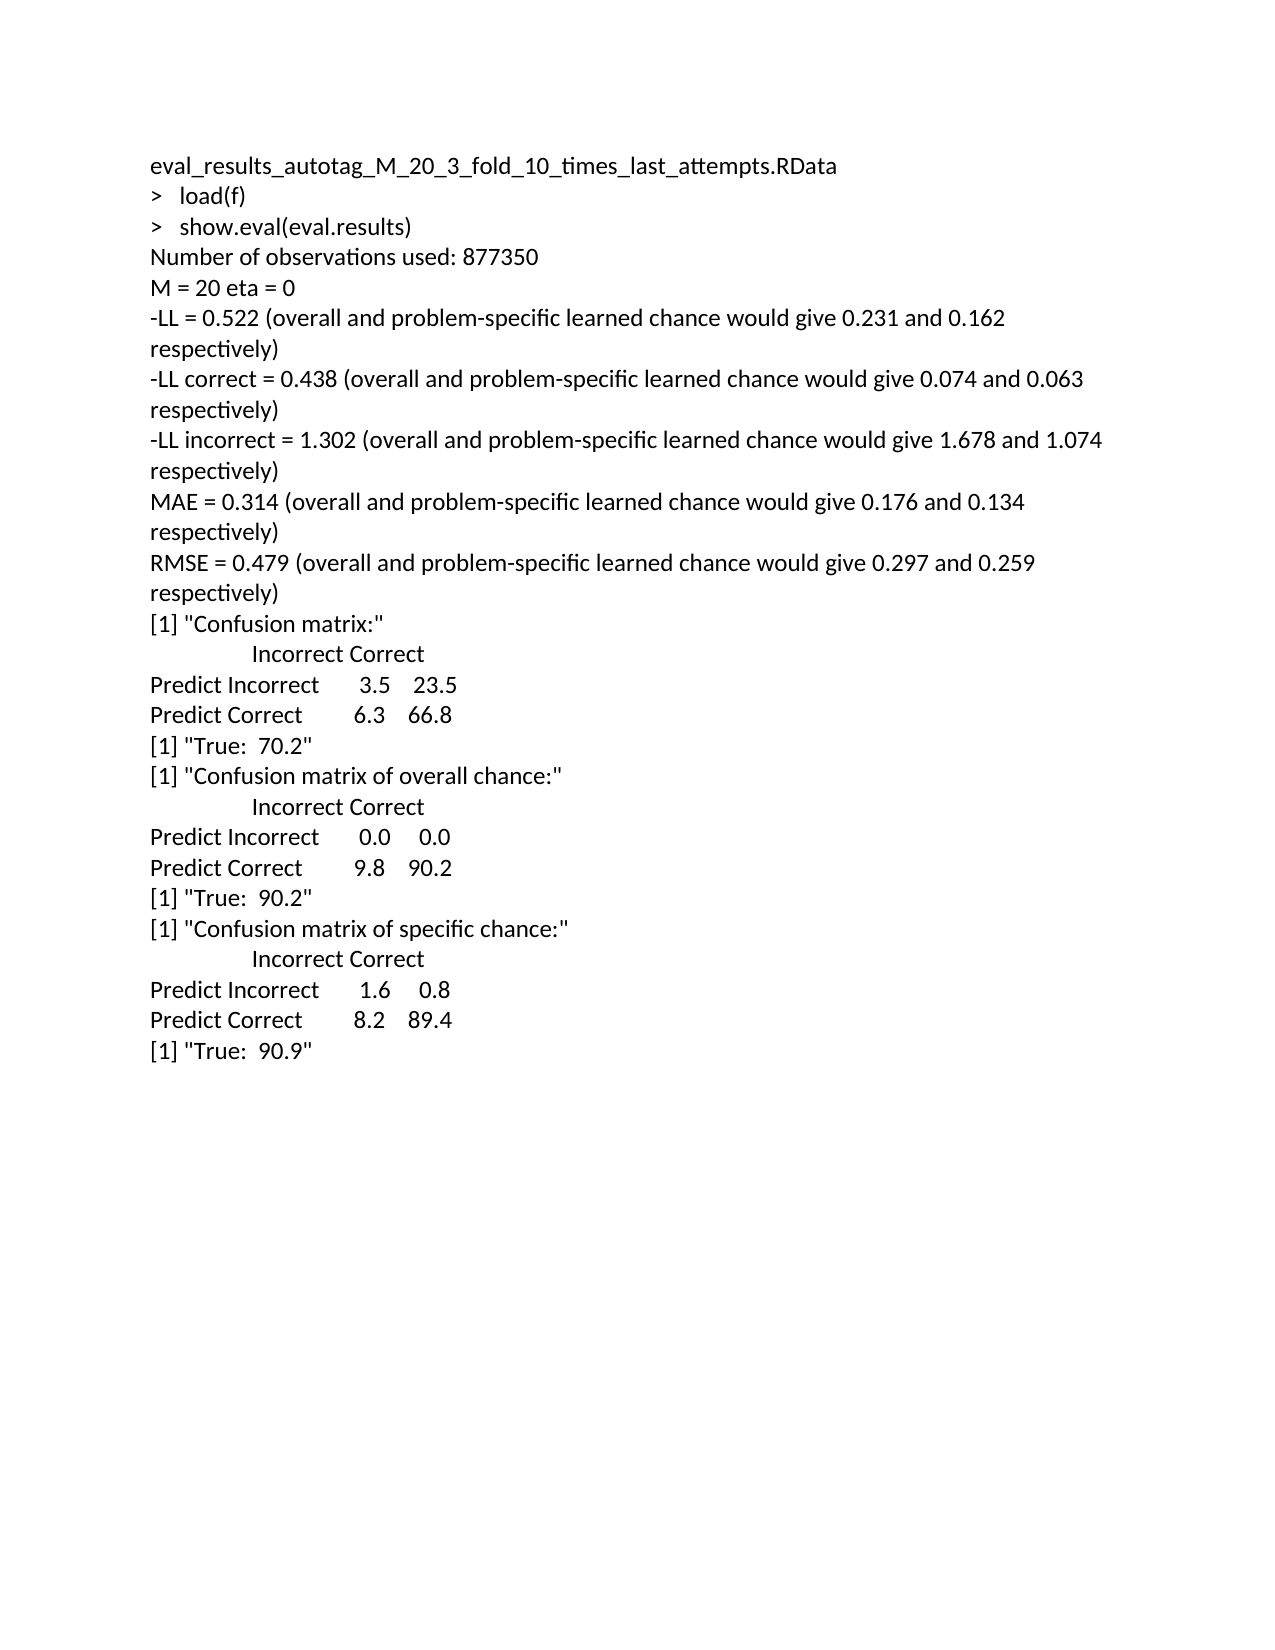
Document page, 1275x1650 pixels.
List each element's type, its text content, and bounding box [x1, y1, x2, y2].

text > load(f) [150, 181, 1125, 211]
text Incorrect Correct [150, 943, 1125, 974]
text RMSE = 0.479 (overall and problem-specific learned chance would give 0.297 and 0.259 respectively) [150, 547, 1125, 608]
text Predict Incorrect 3.5 23.5 [150, 669, 1125, 699]
text Incorrect Correct [150, 791, 1125, 821]
text [1] "Confusion matrix of overall chance:" [150, 760, 1125, 791]
text [1] "True: 90.2" [150, 882, 1125, 913]
text M = 20 eta = 0 [150, 272, 1125, 303]
text -LL correct = 0.438 (overall and problem-specific learned chance would give 0.074 and 0.063 respectively) [150, 364, 1125, 425]
text -LL incorrect = 1.302 (overall and problem-specific learned chance would give 1.678 and 1.074 respectively) [150, 425, 1125, 486]
text Predict Correct 8.2 89.4 [150, 1004, 1125, 1035]
text [1] "Confusion matrix:" [150, 608, 1125, 638]
text > show.eval(eval.results) [150, 211, 1125, 242]
text -LL = 0.522 (overall and problem-specific learned chance would give 0.231 and 0.162 respectively) [150, 303, 1125, 364]
text Incorrect Correct [150, 638, 1125, 669]
text Predict Correct 9.8 90.2 [150, 852, 1125, 882]
text Predict Incorrect 1.6 0.8 [150, 974, 1125, 1004]
text [1] "True: 70.2" [150, 730, 1125, 760]
text [1] "Confusion matrix of specific chance:" [150, 913, 1125, 943]
text Number of observations used: 877350 [150, 242, 1125, 272]
text eval_results_autotag_M_20_3_fold_10_times_last_attempts.RData [150, 150, 1125, 181]
text Predict Correct 6.3 66.8 [150, 699, 1125, 730]
text Predict Incorrect 0.0 0.0 [150, 821, 1125, 852]
text MAE = 0.314 (overall and problem-specific learned chance would give 0.176 and 0.134 respectively) [150, 486, 1125, 547]
text [1] "True: 90.9" [150, 1035, 1125, 1066]
